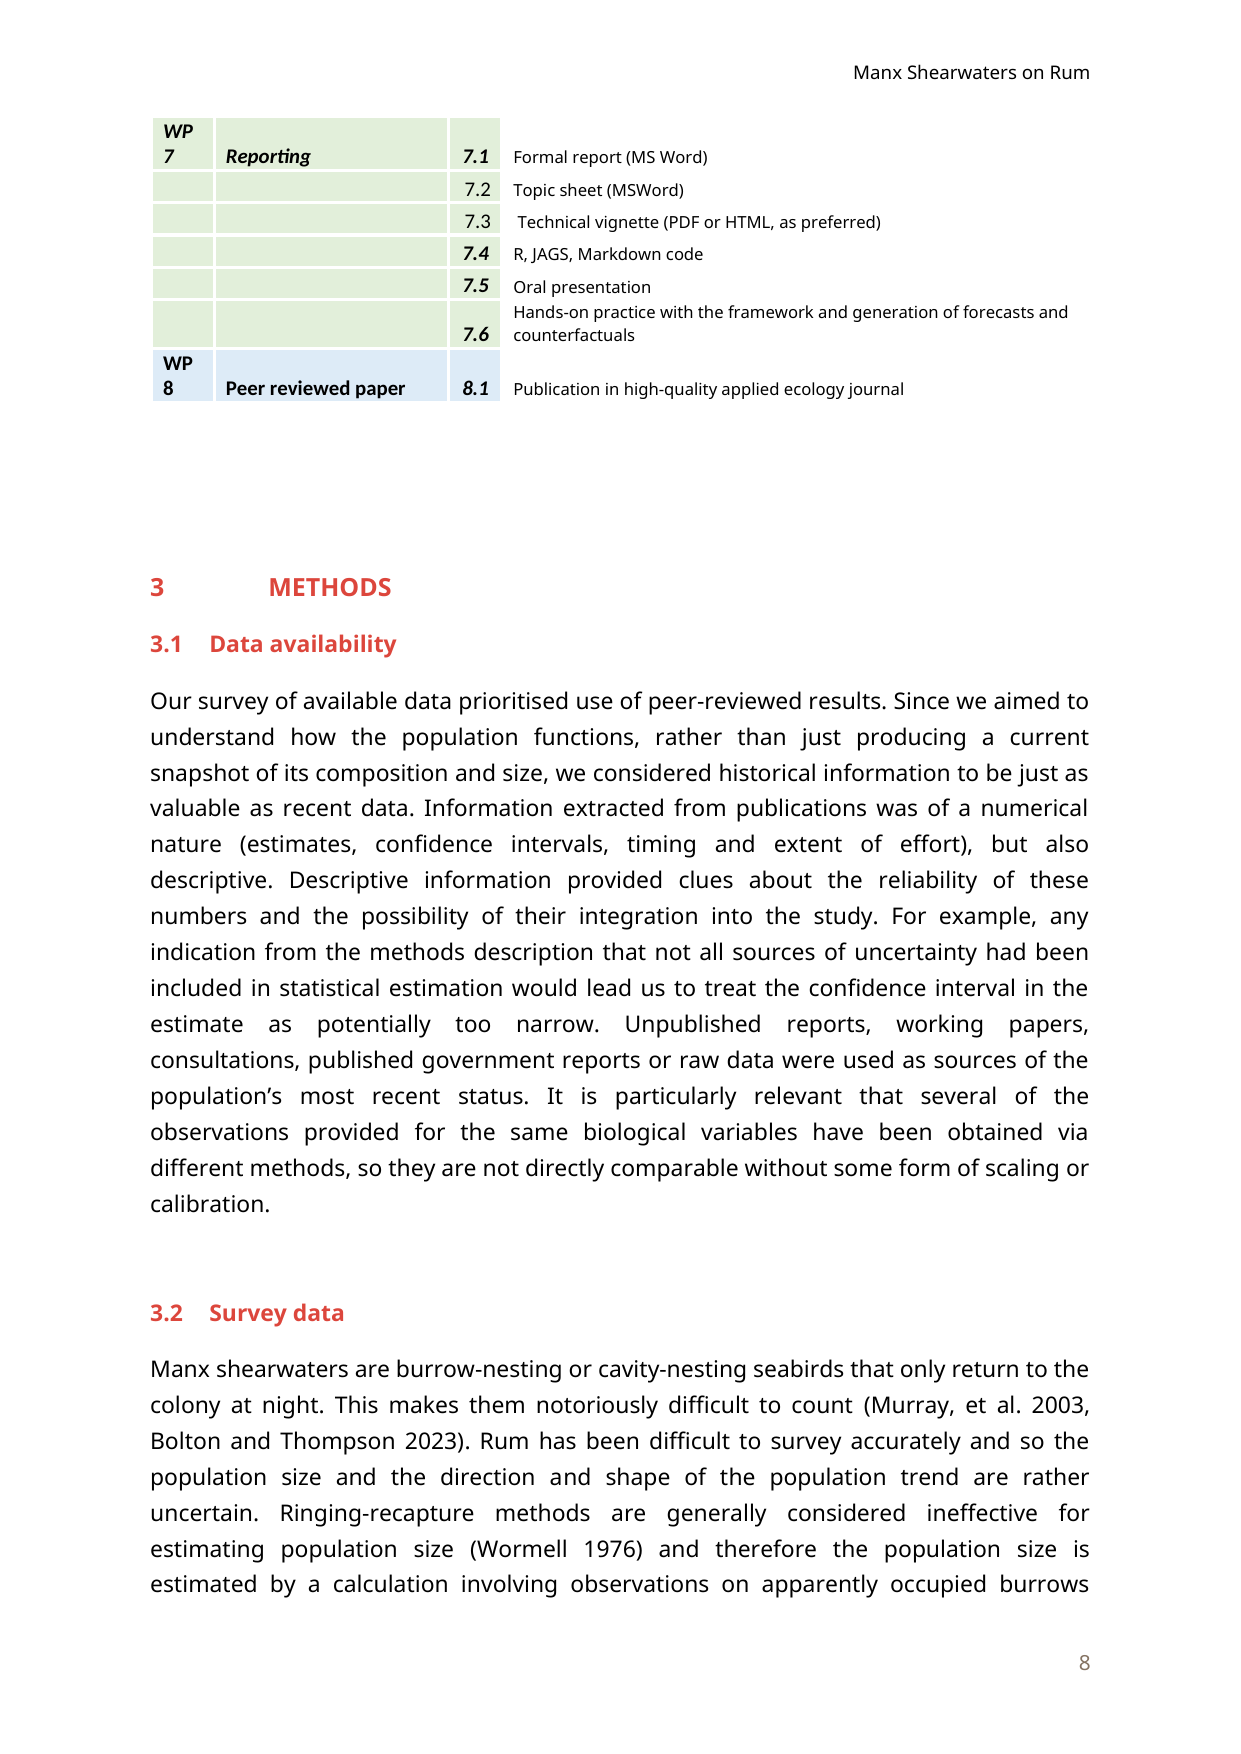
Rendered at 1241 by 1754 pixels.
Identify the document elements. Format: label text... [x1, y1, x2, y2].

table_cell 7.2 [450, 172, 500, 201]
subtitle Methods [150, 569, 1090, 603]
table_cell [153, 172, 213, 201]
table_cell [153, 204, 213, 233]
text Our survey of available data prioritised use of peer-reviewed results. Since we aimed to understand how the population functions, rather than just producing a current snapshot of its composition and size, we considered historical information to be just as valuable as recent data. Information extracted from publications was of a numerical nature (estimates, confidence intervals, timing and extent of effort), but also descriptive. Descriptive information provided clues about the reliability of these numbers and the possibility of their integration into the study. For example, any indication from the methods description that not all sources of uncertainty had been included in statistical estimation would lead us to treat the confidence interval in the estimate as potentially too narrow. Unpublished reports, working papers, consultations, published government reports or raw data were used as sources of the population’s most recent status. It is particularly relevant that several of the observations provided for the same biological variables have been obtained via different methods, so they are not directly comparable without some form of scaling or calibration. [150, 684, 1090, 1219]
table_cell R, JAGS, Markdown code [503, 236, 1158, 266]
table_cell WP7 [153, 118, 213, 169]
table_cell Formal report (MS Word) [503, 117, 1158, 169]
table_cell [153, 301, 213, 347]
table_cell 7.6 [450, 301, 500, 347]
table_cell [153, 269, 213, 298]
table_cell [216, 237, 447, 266]
table_cell 7.4 [450, 237, 500, 266]
table_cell Hands-on practice with the framework and generation of forecasts and counterfactuals [503, 300, 1158, 347]
table_cell Topic sheet (MSWord) [503, 171, 1158, 201]
table_cell [216, 204, 447, 233]
subtitle Data availability [150, 628, 1090, 659]
table_cell WP8 [153, 350, 213, 401]
table_cell Publication in high-quality applied ecology journal [503, 349, 1158, 401]
table_cell 7.5 [450, 269, 500, 298]
table_cell Technical vignette (PDF or HTML, as preferred) [503, 203, 1158, 233]
table_cell Peer reviewed paper [216, 350, 447, 401]
table_cell [216, 301, 447, 347]
table_cell 7.3 [450, 204, 500, 233]
table_cell Reporting [216, 118, 447, 169]
table_cell [216, 172, 447, 201]
table_cell Oral presentation [503, 268, 1158, 298]
table_cell 8.1 [450, 350, 500, 401]
table_cell 7.1 [450, 118, 500, 169]
table_cell [153, 237, 213, 266]
subtitle Survey data [150, 1297, 1090, 1328]
table_cell [216, 269, 447, 298]
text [150, 1353, 1090, 1600]
